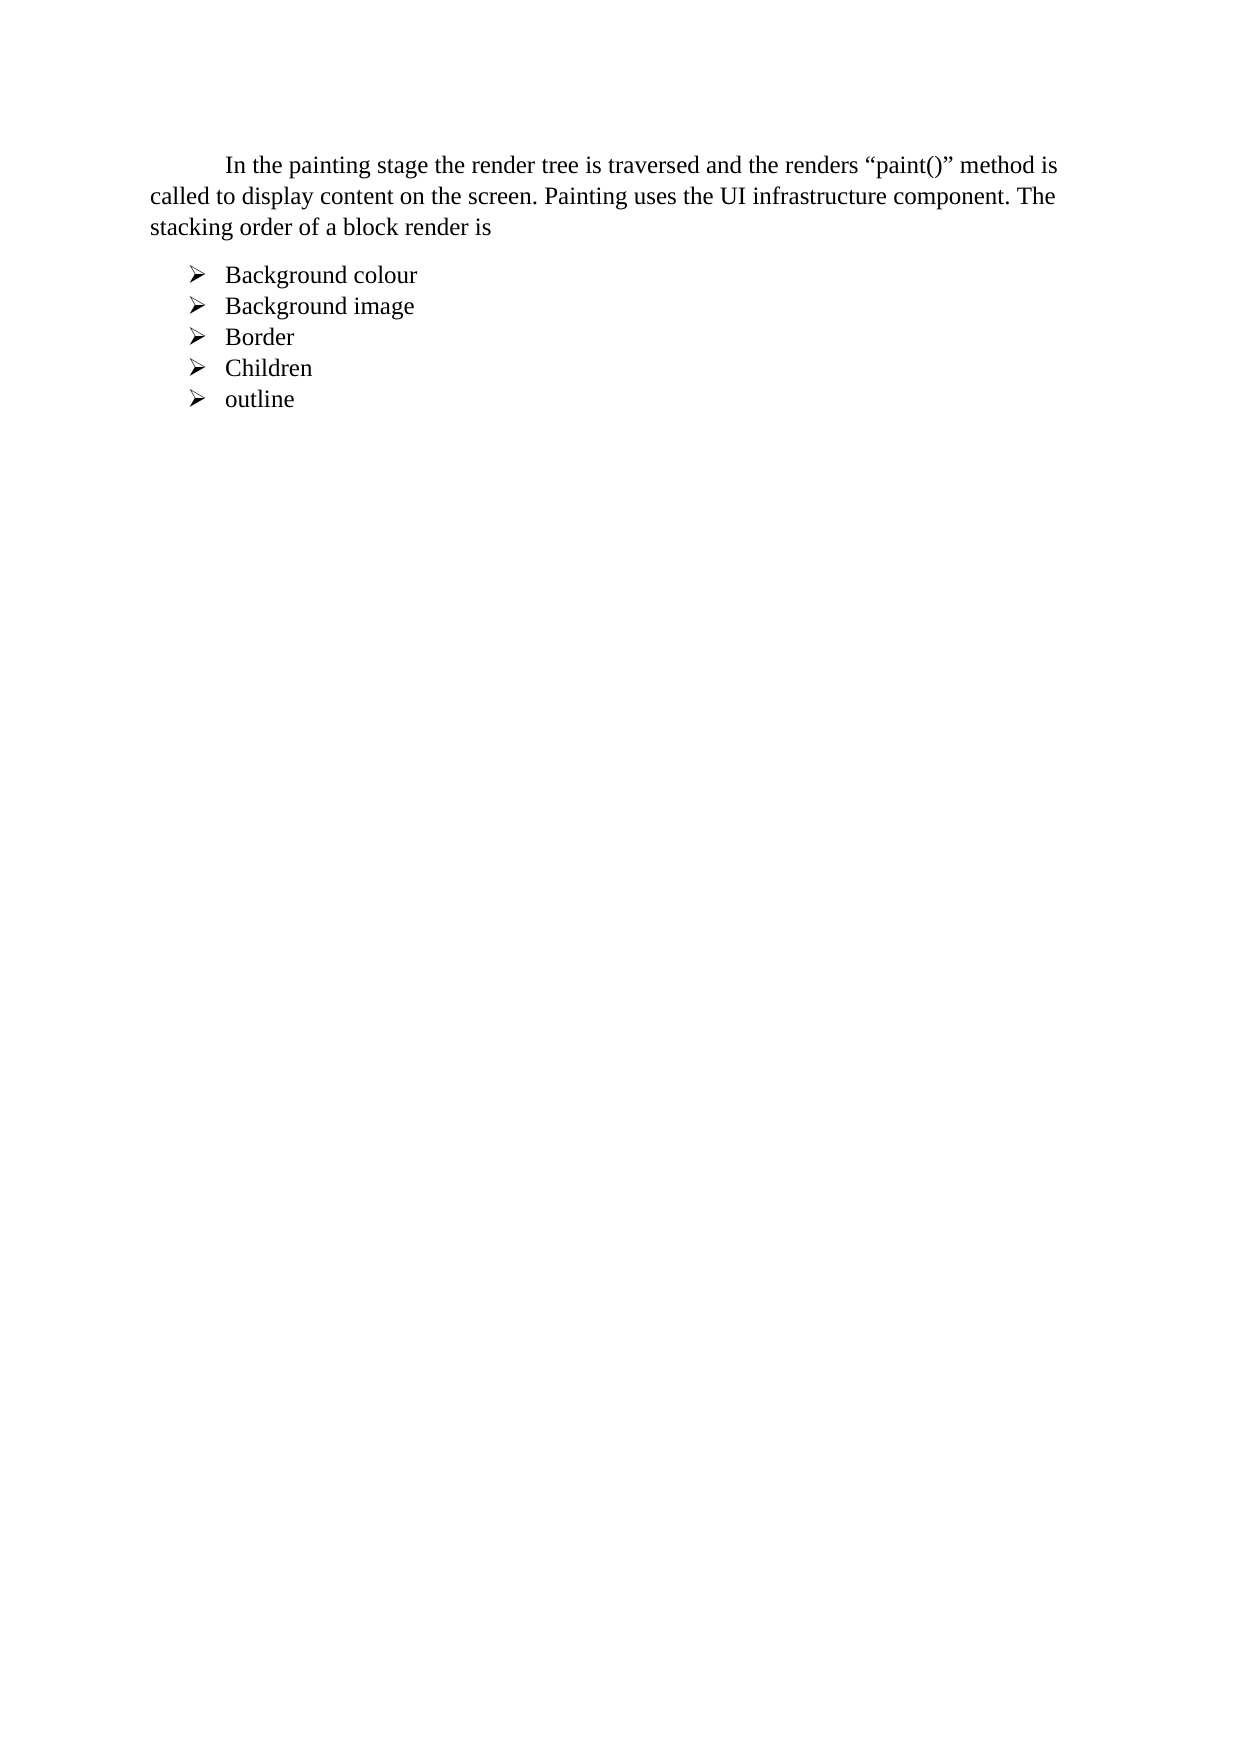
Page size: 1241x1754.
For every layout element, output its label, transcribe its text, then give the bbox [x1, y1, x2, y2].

list Background colour [187, 260, 1090, 288]
list Background image [187, 291, 1090, 319]
list Border [187, 322, 1090, 351]
list Children [187, 353, 1090, 382]
list outline [187, 384, 1090, 413]
text In the painting stage the render tree is traversed and the renders “paint()” method is called to display content on the screen. Painting uses the UI infrastructure component. The stacking order of a block render is [150, 150, 1090, 241]
